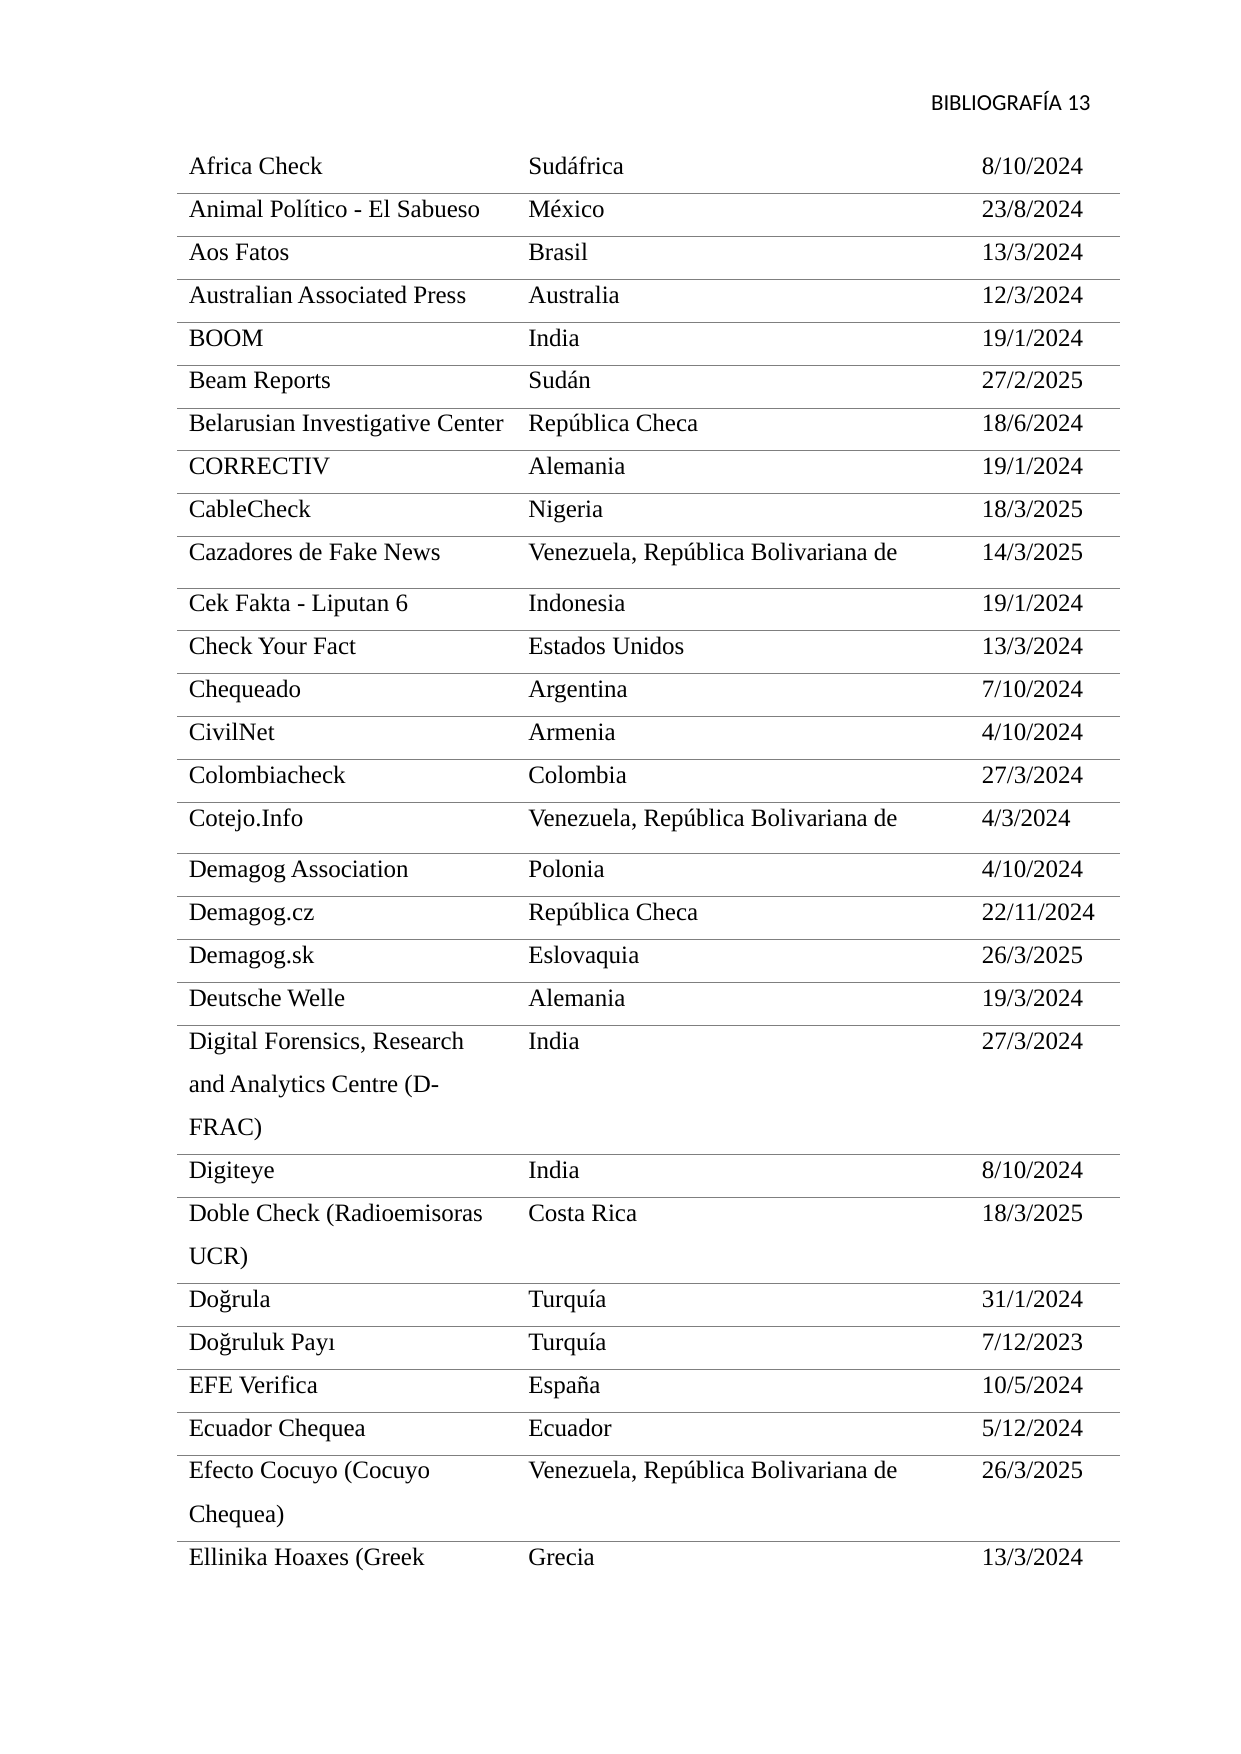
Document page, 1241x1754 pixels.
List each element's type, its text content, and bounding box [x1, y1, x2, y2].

table_cell Argentina [517, 674, 970, 716]
table_cell CableCheck [177, 494, 517, 536]
table_cell Eslovaquia [517, 940, 970, 982]
table_cell Alemania [517, 983, 970, 1025]
table_cell 19/1/2024 [970, 589, 1119, 630]
table_cell Grecia [517, 1542, 970, 1583]
table_cell Digiteye [177, 1155, 517, 1197]
table_cell Digital Forensics, Research and Analytics Centre (D-FRAC) [177, 1026, 517, 1154]
table_cell 12/3/2024 [970, 280, 1119, 322]
table_cell 13/3/2024 [970, 631, 1119, 673]
table_cell 19/1/2024 [970, 323, 1119, 364]
table_cell Demagog.cz [177, 897, 517, 939]
table_cell Venezuela, República Bolivariana de [517, 803, 970, 853]
table_cell 22/11/2024 [970, 897, 1119, 939]
table_cell 7/12/2023 [970, 1327, 1119, 1369]
table_cell Turquía [517, 1327, 970, 1369]
table_cell Cotejo.Info [177, 803, 517, 853]
table_cell 7/10/2024 [970, 674, 1119, 716]
table_cell Doble Check (Radioemisoras UCR) [177, 1198, 517, 1283]
table_cell 4/3/2024 [970, 803, 1119, 853]
table_cell Deutsche Welle [177, 983, 517, 1025]
table_cell 26/3/2025 [970, 1456, 1119, 1541]
table_cell 4/10/2024 [970, 854, 1119, 896]
table_cell India [517, 1026, 970, 1154]
table_cell BOOM [177, 323, 517, 364]
table_cell Sudán [517, 366, 970, 407]
table_cell 27/2/2025 [970, 366, 1119, 407]
table_cell 19/1/2024 [970, 451, 1119, 493]
table_cell 23/8/2024 [970, 194, 1119, 236]
table_cell Nigeria [517, 494, 970, 536]
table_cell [177, 1542, 517, 1583]
table_cell Turquía [517, 1284, 970, 1326]
table_cell CORRECTIV [177, 451, 517, 493]
table_cell Beam Reports [177, 366, 517, 407]
table_cell Colombiacheck [177, 760, 517, 802]
table_cell 19/3/2024 [970, 983, 1119, 1025]
table_cell Cazadores de Fake News [177, 537, 517, 587]
table_cell 14/3/2025 [970, 537, 1119, 587]
table_cell Ecuador Chequea [177, 1413, 517, 1454]
table_cell Sudáfrica [517, 150, 970, 193]
table_cell Venezuela, República Bolivariana de [517, 537, 970, 587]
table_cell 10/5/2024 [970, 1370, 1119, 1412]
table_cell Check Your Fact [177, 631, 517, 673]
table_cell Australia [517, 280, 970, 322]
table_cell Ecuador [517, 1413, 970, 1454]
table_cell República Checa [517, 409, 970, 450]
table_cell Chequeado [177, 674, 517, 716]
table_cell Australian Associated Press [177, 280, 517, 322]
table_cell Doğrula [177, 1284, 517, 1326]
table_cell 5/12/2024 [970, 1413, 1119, 1454]
table_cell 27/3/2024 [970, 1026, 1119, 1154]
table_cell Estados Unidos [517, 631, 970, 673]
table_cell Doğruluk Payı [177, 1327, 517, 1369]
table_cell 4/10/2024 [970, 717, 1119, 759]
table_cell México [517, 194, 970, 236]
table_cell 18/3/2025 [970, 1198, 1119, 1283]
table_cell Aos Fatos [177, 237, 517, 279]
table_cell Armenia [517, 717, 970, 759]
table_cell 26/3/2025 [970, 940, 1119, 982]
table_cell EFE Verifica [177, 1370, 517, 1412]
table_cell India [517, 1155, 970, 1197]
table_cell Animal Político - El Sabueso [177, 194, 517, 236]
table_cell Alemania [517, 451, 970, 493]
table_cell Brasil [517, 237, 970, 279]
table_cell España [517, 1370, 970, 1412]
table_cell 27/3/2024 [970, 760, 1119, 802]
table_cell 31/1/2024 [970, 1284, 1119, 1326]
table_cell Cek Fakta - Liputan 6 [177, 589, 517, 630]
table_cell 8/10/2024 [970, 1155, 1119, 1197]
table_cell Efecto Cocuyo (Cocuyo Chequea) [177, 1456, 517, 1541]
table_cell 18/3/2025 [970, 494, 1119, 536]
table_cell Demagog.sk [177, 940, 517, 982]
table_cell 18/6/2024 [970, 409, 1119, 450]
table_cell India [517, 323, 970, 364]
table_cell 13/3/2024 [970, 1542, 1119, 1583]
table_cell 13/3/2024 [970, 237, 1119, 279]
table_cell CivilNet [177, 717, 517, 759]
table_cell Africa Check [177, 150, 517, 193]
table_cell Colombia [517, 760, 970, 802]
table_cell Indonesia [517, 589, 970, 630]
table_cell Venezuela, República Bolivariana de [517, 1456, 970, 1541]
table_cell Demagog Association [177, 854, 517, 896]
table_cell República Checa [517, 897, 970, 939]
table_cell Polonia [517, 854, 970, 896]
table_cell 8/10/2024 [970, 150, 1119, 193]
table_cell Belarusian Investigative Center [177, 409, 517, 450]
table_cell Costa Rica [517, 1198, 970, 1283]
